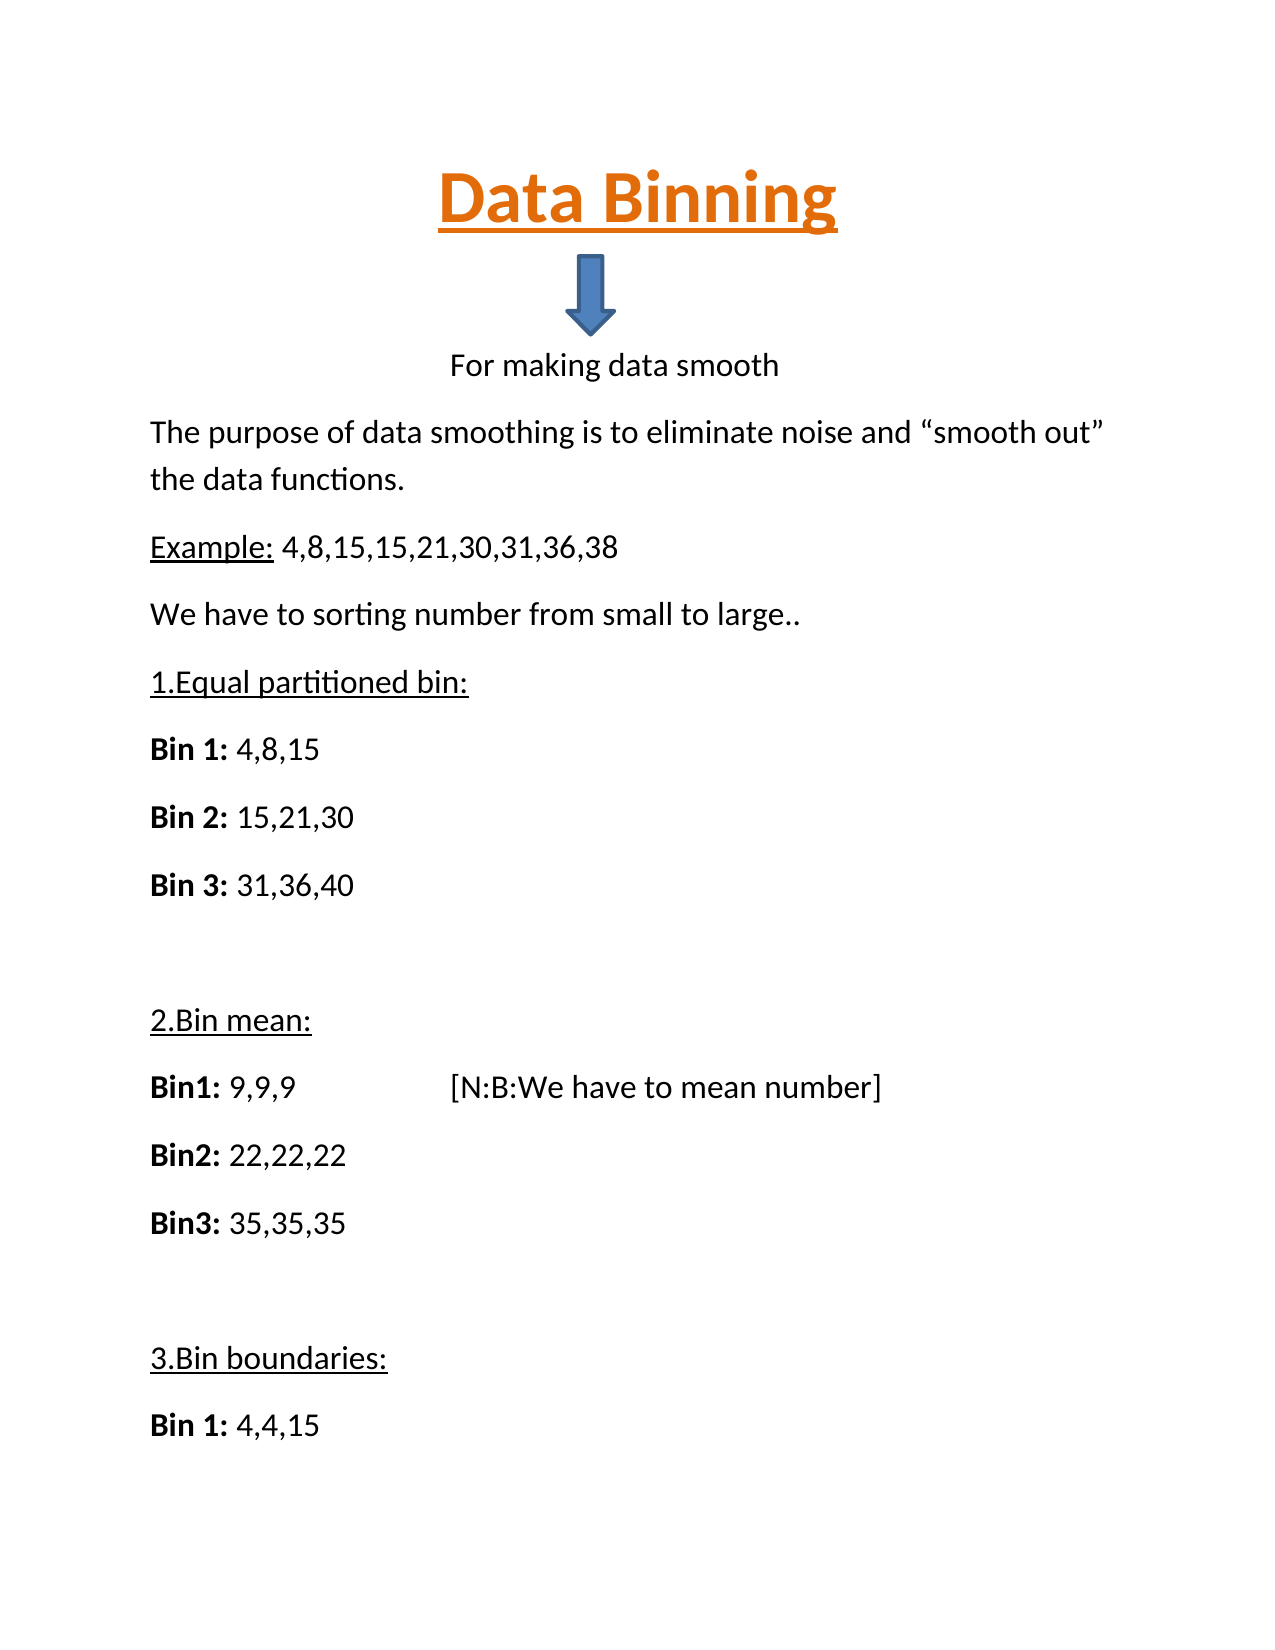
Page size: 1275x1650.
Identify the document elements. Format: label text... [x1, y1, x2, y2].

text We have to sorting number from small to large.. [150, 593, 1125, 634]
text The purpose of data smoothing is to eliminate noise and “smooth out” the data functions. [150, 411, 1125, 499]
text Bin 3: 31,36,40 [150, 864, 1125, 904]
text For making data smooth [375, 344, 1125, 384]
text Bin3: 35,35,35 [150, 1202, 1125, 1242]
text 1.Equal partitioned bin: [150, 661, 1125, 702]
text Bin1: 9,9,9 [N:B:We have to mean number] [150, 1066, 1125, 1107]
text Bin 1: 4,8,15 [150, 728, 1125, 769]
text Bin 1: 4,4,15 [150, 1404, 1125, 1445]
text Data Binning [150, 150, 1125, 242]
text 2.Bin mean: [150, 999, 1125, 1039]
text Example: 4,8,15,15,21,30,31,36,38 [150, 526, 1125, 566]
text Bin 2: 15,21,30 [150, 796, 1125, 837]
text 3.Bin boundaries: [150, 1337, 1125, 1378]
text Bin2: 22,22,22 [150, 1134, 1125, 1175]
